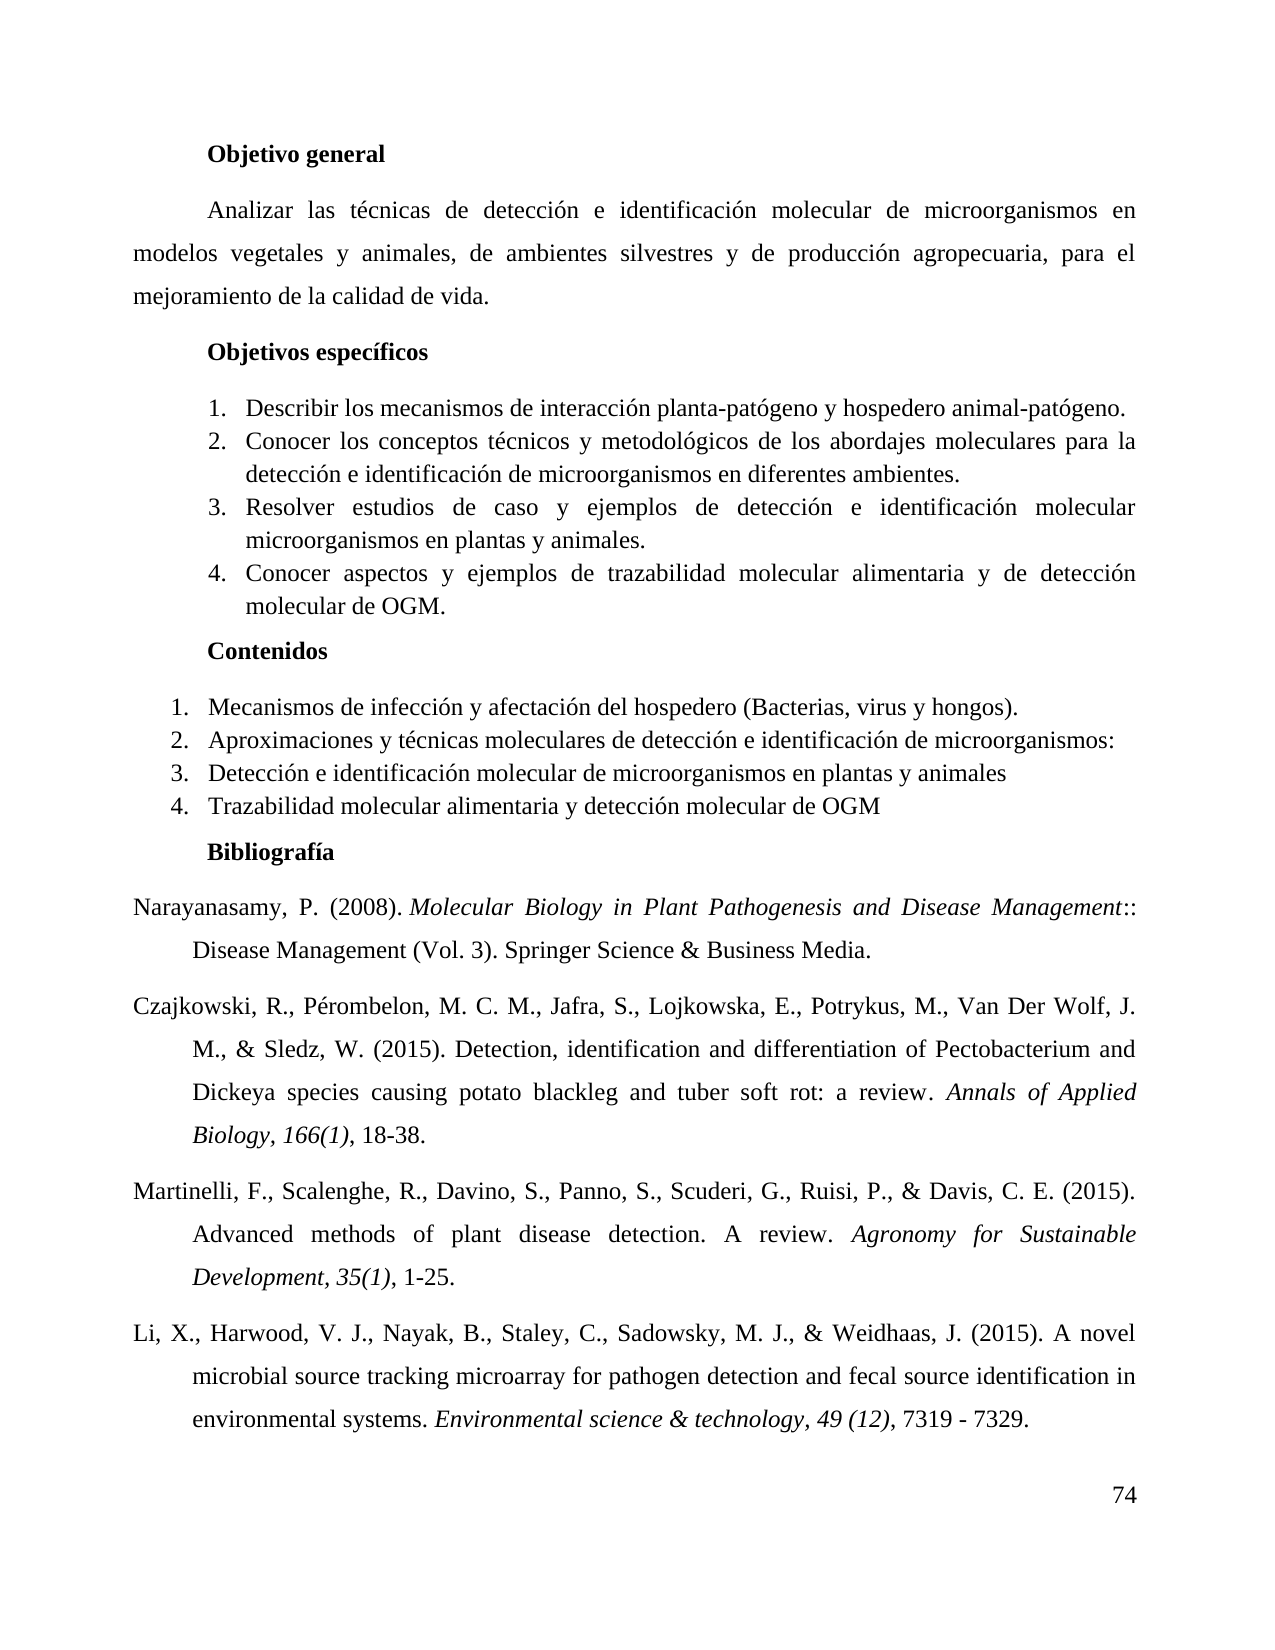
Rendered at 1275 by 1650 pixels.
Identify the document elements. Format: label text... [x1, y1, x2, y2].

text Li, X., Harwood, V. J., Nayak, B., Staley, C., Sadowsky, M. J., & Weidhaas, J. (2015). A novel microbial source tracking microarray for pathogen detection and fecal source identification in environmental systems. Environmental science & technology, 49 (12), 7319 - 7329. [133, 1318, 1137, 1433]
text Objetivos específicos [133, 337, 1137, 366]
list Trazabilidad molecular alimentaria y detección molecular de OGM [170, 791, 1137, 820]
text Bibliografía [133, 837, 1137, 865]
text Analizar las técnicas de detección e identificación molecular de microorganismos en modelos vegetales y animales, de ambientes silvestres y de producción agropecuaria, para el mejoramiento de la calidad de vida. [133, 195, 1137, 310]
text Martinelli, F., Scalenghe, R., Davino, S., Panno, S., Scuderi, G., Ruisi, P., & Davis, C. E. (2015). Advanced methods of plant disease detection. A review. Agronomy for Sustainable Development, 35(1), 1-25. [133, 1176, 1137, 1291]
list Conocer aspectos y ejemplos de trazabilidad molecular alimentaria y de detección molecular de OGM. [208, 558, 1137, 619]
list Describir los mecanismos de interacción planta-patógeno y hospedero animal-patógeno. [208, 393, 1137, 421]
list Aproximaciones y técnicas moleculares de detección e identificación de microorganismos: [170, 725, 1137, 754]
list Conocer los conceptos técnicos y metodológicos de los abordajes moleculares para la detección e identificación de microorganismos en diferentes ambientes. [208, 426, 1137, 487]
text Contenidos [133, 636, 1137, 665]
list Mecanismos de infección y afectación del hospedero (Bacterias, virus y hongos). [170, 692, 1137, 721]
text Czajkowski, R., Pérombelon, M. C. M., Jafra, S., Lojkowska, E., Potrykus, M., Van Der Wolf, J. M., & Sledz, W. (2015). Detection, identification and differentiation of Pectobacterium and Dickeya species causing potato blackleg and tuber soft rot: a review. Annals of Applied Biology, 166(1), 18-38. [133, 991, 1137, 1149]
text Objetivo general [133, 139, 1137, 168]
list Detección e identificación molecular de microorganismos en plantas y animales [170, 758, 1137, 787]
text Narayanasamy, P. (2008). Molecular Biology in Plant Pathogenesis and Disease Management:: Disease Management (Vol. 3). Springer Science & Business Media. [133, 892, 1137, 964]
list Resolver estudios de caso y ejemplos de detección e identificación molecular microorganismos en plantas y animales. [208, 492, 1137, 553]
